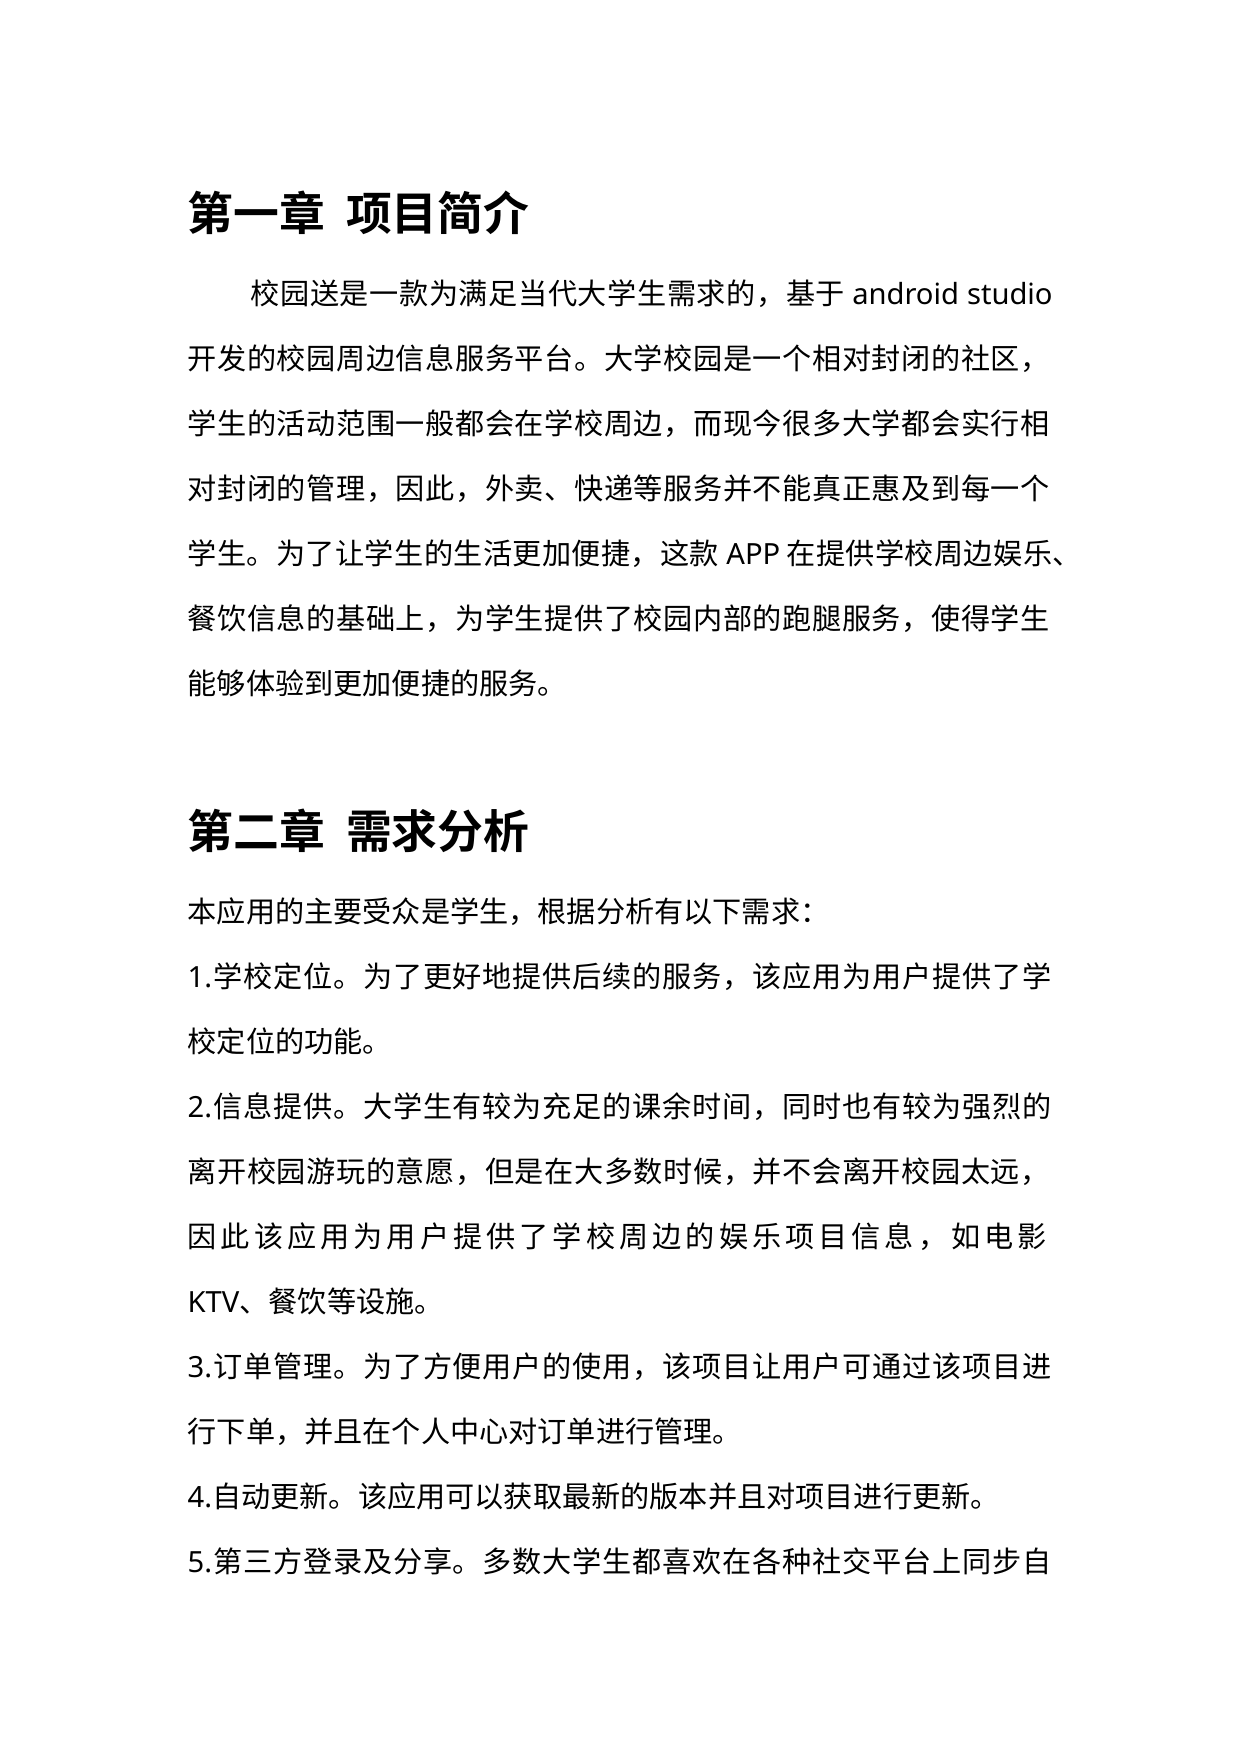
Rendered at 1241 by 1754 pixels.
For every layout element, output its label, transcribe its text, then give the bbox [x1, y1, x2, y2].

text 2.信息提供。大学生有较为充足的课余时间，同时也有较为强烈的离开校园游玩的意愿，但是在大多数时候，并不会离开校园太远，因此该应用为用户提供了学校周边的娱乐项目信息，如电影、KTV、餐饮等设施。 [187, 1072, 1053, 1332]
text 本应用的主要受众是学生，根据分析有以下需求： [187, 877, 1053, 942]
text 第一章 项目简介 [187, 162, 1053, 259]
text 第二章 需求分析 [187, 779, 1053, 877]
text 4.自动更新。该应用可以获取最新的版本并且对项目进行更新。 [187, 1462, 1053, 1527]
text 校园送是一款为满足当代大学生需求的，基于android studio开发的校园周边信息服务平台。大学校园是一个相对封闭的社区，学生的活动范围一般都会在学校周边，而现今很多大学都会实行相对封闭的管理，因此，外卖、快递等服务并不能真正惠及到每一个学生。为了让学生的生活更加便捷，这款APP在提供学校周边娱乐、餐饮信息的基础上，为学生提供了校园内部的跑腿服务，使得学生能够体验到更加便捷的服务。 [187, 259, 1053, 714]
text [187, 1527, 1053, 1592]
text 3.订单管理。为了方便用户的使用，该项目让用户可通过该项目进行下单，并且在个人中心对订单进行管理。 [187, 1332, 1053, 1462]
text 1.学校定位。为了更好地提供后续的服务，该应用为用户提供了学校定位的功能。 [187, 942, 1053, 1072]
